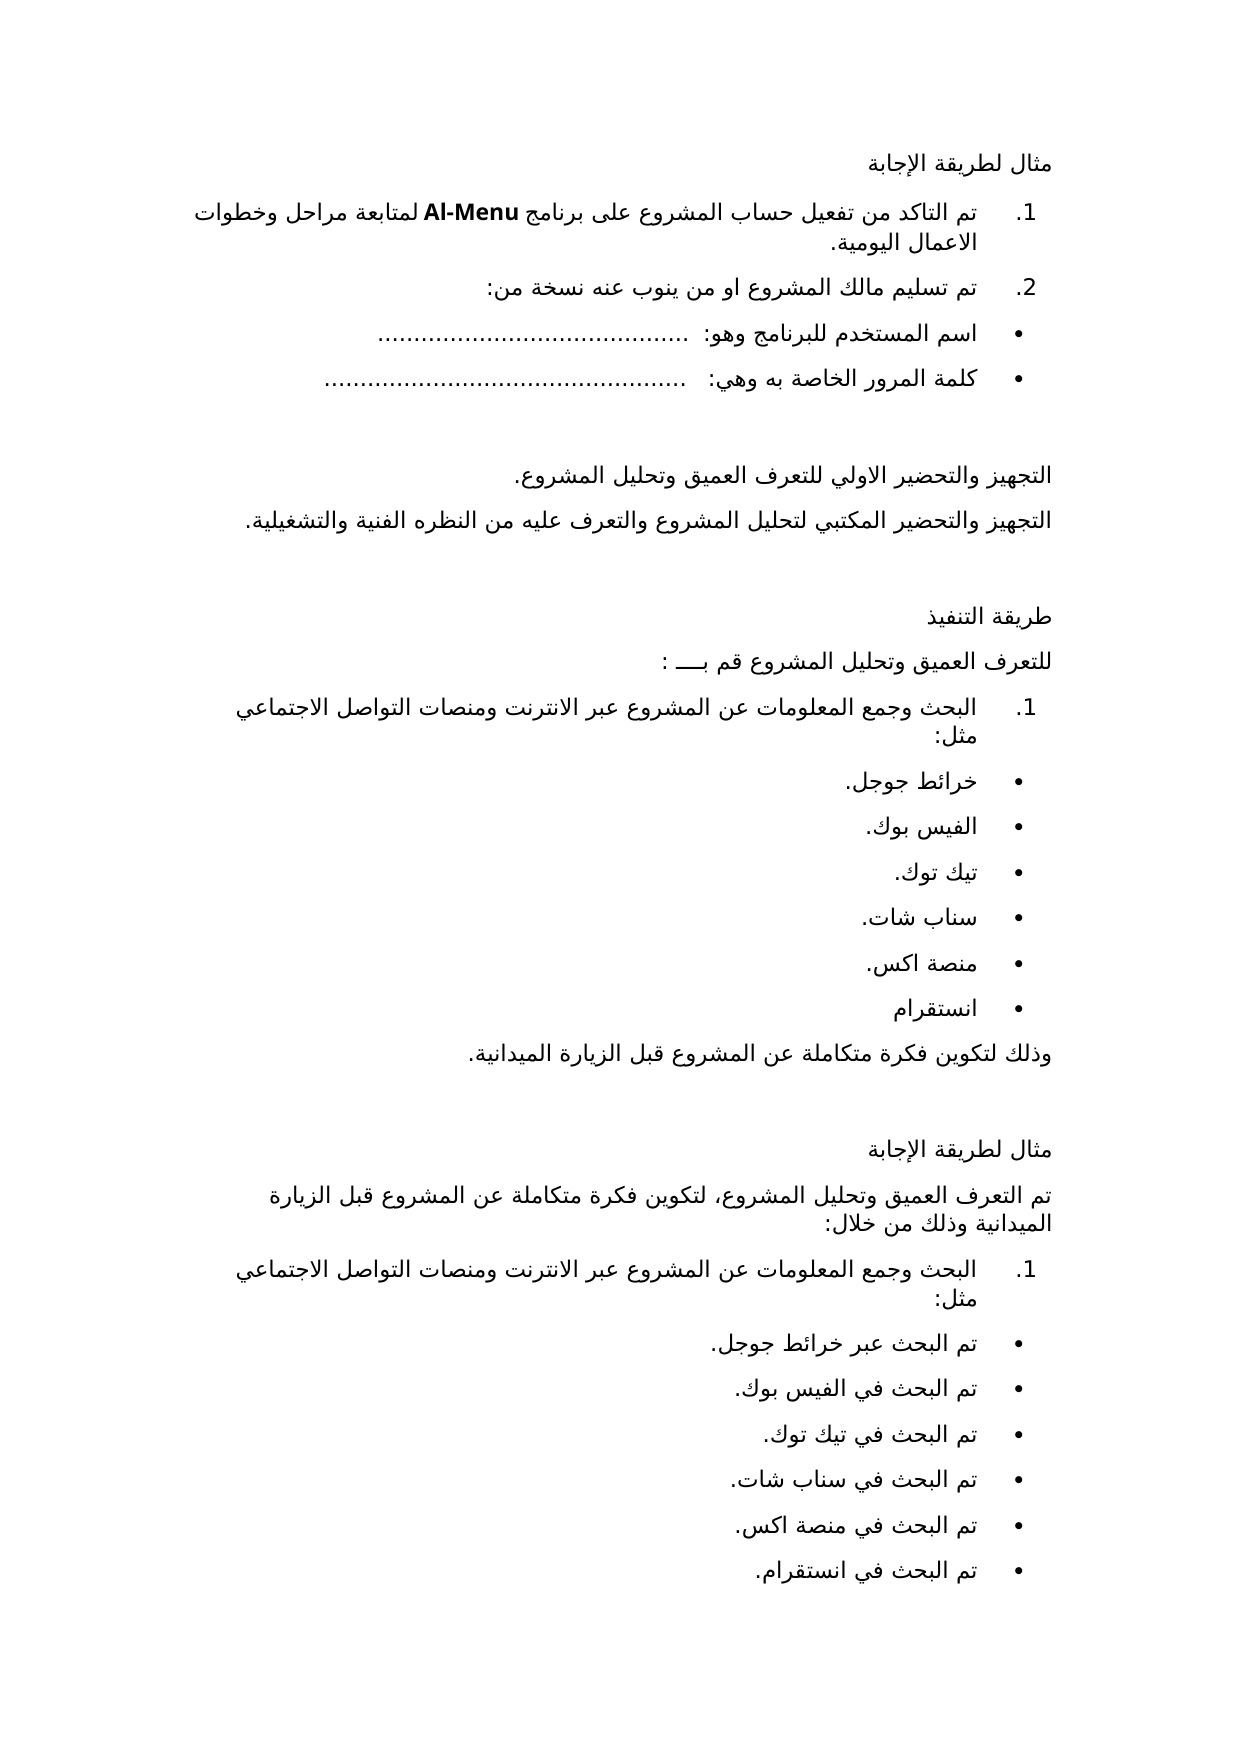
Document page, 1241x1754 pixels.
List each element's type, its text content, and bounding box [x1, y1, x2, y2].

list تم البحث عبر خرائط جوجل. [187, 1330, 1015, 1357]
text مثال لطريقة الإجابة [187, 150, 1053, 177]
list تم البحث في سناب شات. [187, 1466, 1015, 1493]
list انستقرام [187, 995, 1015, 1022]
list تيك توك. [187, 859, 1015, 886]
list تم تسليم مالك المشروع او من ينوب عنه نسخة من: [187, 274, 1015, 301]
list سناب شات. [187, 904, 1015, 931]
text تم التعرف العميق وتحليل المشروع، لتكوين فكرة متكاملة عن المشروع قبل الزيارة الميدانية وذلك من خلال: [187, 1182, 1053, 1237]
list اسم المستخدم للبرنامج وهو: ........................................... [187, 320, 1015, 347]
text التجهيز والتحضير المكتبي لتحليل المشروع والتعرف عليه من النظره الفنية والتشغيلية. [187, 507, 1053, 534]
list منصة اكس. [187, 950, 1015, 976]
text للتعرف العميق وتحليل المشروع قم بــــ : [187, 648, 1053, 675]
text وذلك لتكوين فكرة متكاملة عن المشروع قبل الزيارة الميدانية. [187, 1041, 1053, 1067]
list البحث وجمع المعلومات عن المشروع عبر الانترنت ومنصات التواصل الاجتماعي مثل: [187, 694, 1015, 749]
list تم البحث في الفيس بوك. [187, 1376, 1015, 1402]
text التجهيز والتحضير الاولي للتعرف العميق وتحليل المشروع. [187, 462, 1053, 488]
list الفيس بوك. [187, 813, 1015, 840]
list تم البحث في انستقرام. [187, 1557, 1015, 1584]
list تم البحث في منصة اكس. [187, 1512, 1015, 1538]
list كلمة المرور الخاصة به وهي: .................................................. [187, 366, 1015, 393]
list تم التاكد من تفعيل حساب المشروع على برنامج Al-Menu لمتابعة مراحل وخطوات الاعمال اليومية. [187, 195, 1015, 255]
text طريقة التنفيذ [187, 603, 1053, 630]
text مثال لطريقة الإجابة [187, 1136, 1053, 1163]
list البحث وجمع المعلومات عن المشروع عبر الانترنت ومنصات التواصل الاجتماعي مثل: [187, 1256, 1015, 1311]
list تم البحث في تيك توك. [187, 1421, 1015, 1448]
list خرائط جوجل. [187, 768, 1015, 795]
